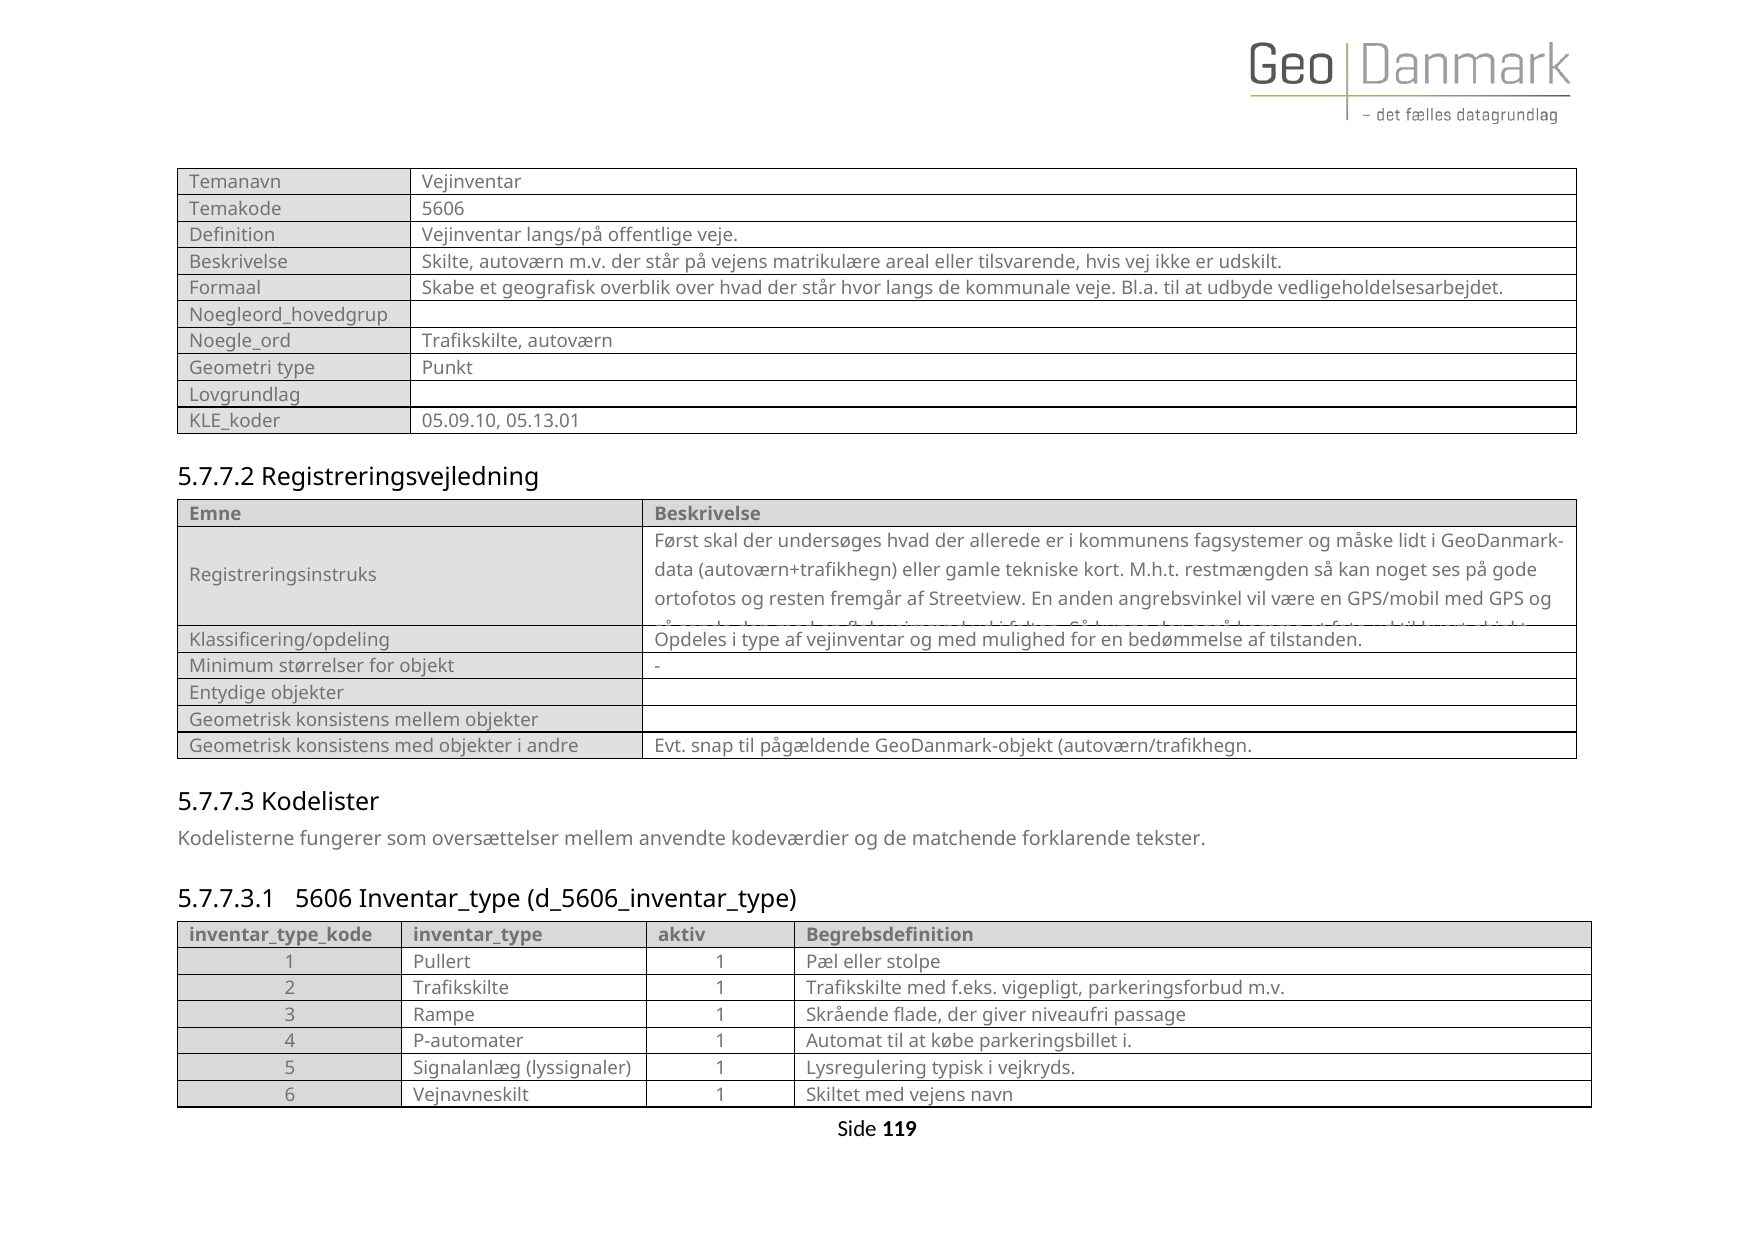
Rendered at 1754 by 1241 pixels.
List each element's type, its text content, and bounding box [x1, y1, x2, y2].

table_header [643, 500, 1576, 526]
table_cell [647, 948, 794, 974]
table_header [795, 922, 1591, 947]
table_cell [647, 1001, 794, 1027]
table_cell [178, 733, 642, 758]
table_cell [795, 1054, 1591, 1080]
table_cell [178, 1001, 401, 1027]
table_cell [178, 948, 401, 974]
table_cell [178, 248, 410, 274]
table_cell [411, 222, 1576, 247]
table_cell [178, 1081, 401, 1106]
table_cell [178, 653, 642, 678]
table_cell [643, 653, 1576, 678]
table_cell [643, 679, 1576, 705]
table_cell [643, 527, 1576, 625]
picture [1244, 32, 1577, 132]
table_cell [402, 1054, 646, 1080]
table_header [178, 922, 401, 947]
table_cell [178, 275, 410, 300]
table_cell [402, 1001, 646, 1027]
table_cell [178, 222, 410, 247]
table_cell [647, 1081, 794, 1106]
subtitle 5.7.7.2 Registreringsvejledning [177, 459, 1577, 493]
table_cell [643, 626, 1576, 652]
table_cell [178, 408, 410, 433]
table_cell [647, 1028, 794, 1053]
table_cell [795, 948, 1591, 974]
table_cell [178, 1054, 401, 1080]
subtitle 5.7.7.3 Kodelister [177, 784, 1577, 818]
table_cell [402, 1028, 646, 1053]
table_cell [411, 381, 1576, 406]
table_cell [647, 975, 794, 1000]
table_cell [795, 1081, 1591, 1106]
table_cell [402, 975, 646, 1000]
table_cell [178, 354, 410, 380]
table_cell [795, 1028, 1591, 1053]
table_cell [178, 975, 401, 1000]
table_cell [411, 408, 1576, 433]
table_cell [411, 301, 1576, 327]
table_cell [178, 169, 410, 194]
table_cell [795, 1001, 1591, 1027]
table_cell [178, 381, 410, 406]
subtitle 5.7.7.3.1 5606 Inventar_type (d_5606_inventar_type) [177, 880, 1577, 914]
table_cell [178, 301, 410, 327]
text Kodelisterne fungerer som oversættelser mellem anvendte kodeværdier og de matchende forklarende tekster. [177, 824, 1577, 851]
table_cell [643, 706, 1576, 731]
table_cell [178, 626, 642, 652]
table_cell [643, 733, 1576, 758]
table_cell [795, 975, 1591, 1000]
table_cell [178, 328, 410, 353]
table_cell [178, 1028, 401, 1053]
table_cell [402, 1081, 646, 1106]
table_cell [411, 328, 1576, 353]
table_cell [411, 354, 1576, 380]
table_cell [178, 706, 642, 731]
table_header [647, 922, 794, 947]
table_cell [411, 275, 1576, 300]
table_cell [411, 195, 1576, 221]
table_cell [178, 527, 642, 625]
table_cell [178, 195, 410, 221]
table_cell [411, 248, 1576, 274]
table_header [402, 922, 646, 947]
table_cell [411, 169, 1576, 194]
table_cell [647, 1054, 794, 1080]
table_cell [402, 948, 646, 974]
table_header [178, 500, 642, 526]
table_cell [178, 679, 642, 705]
